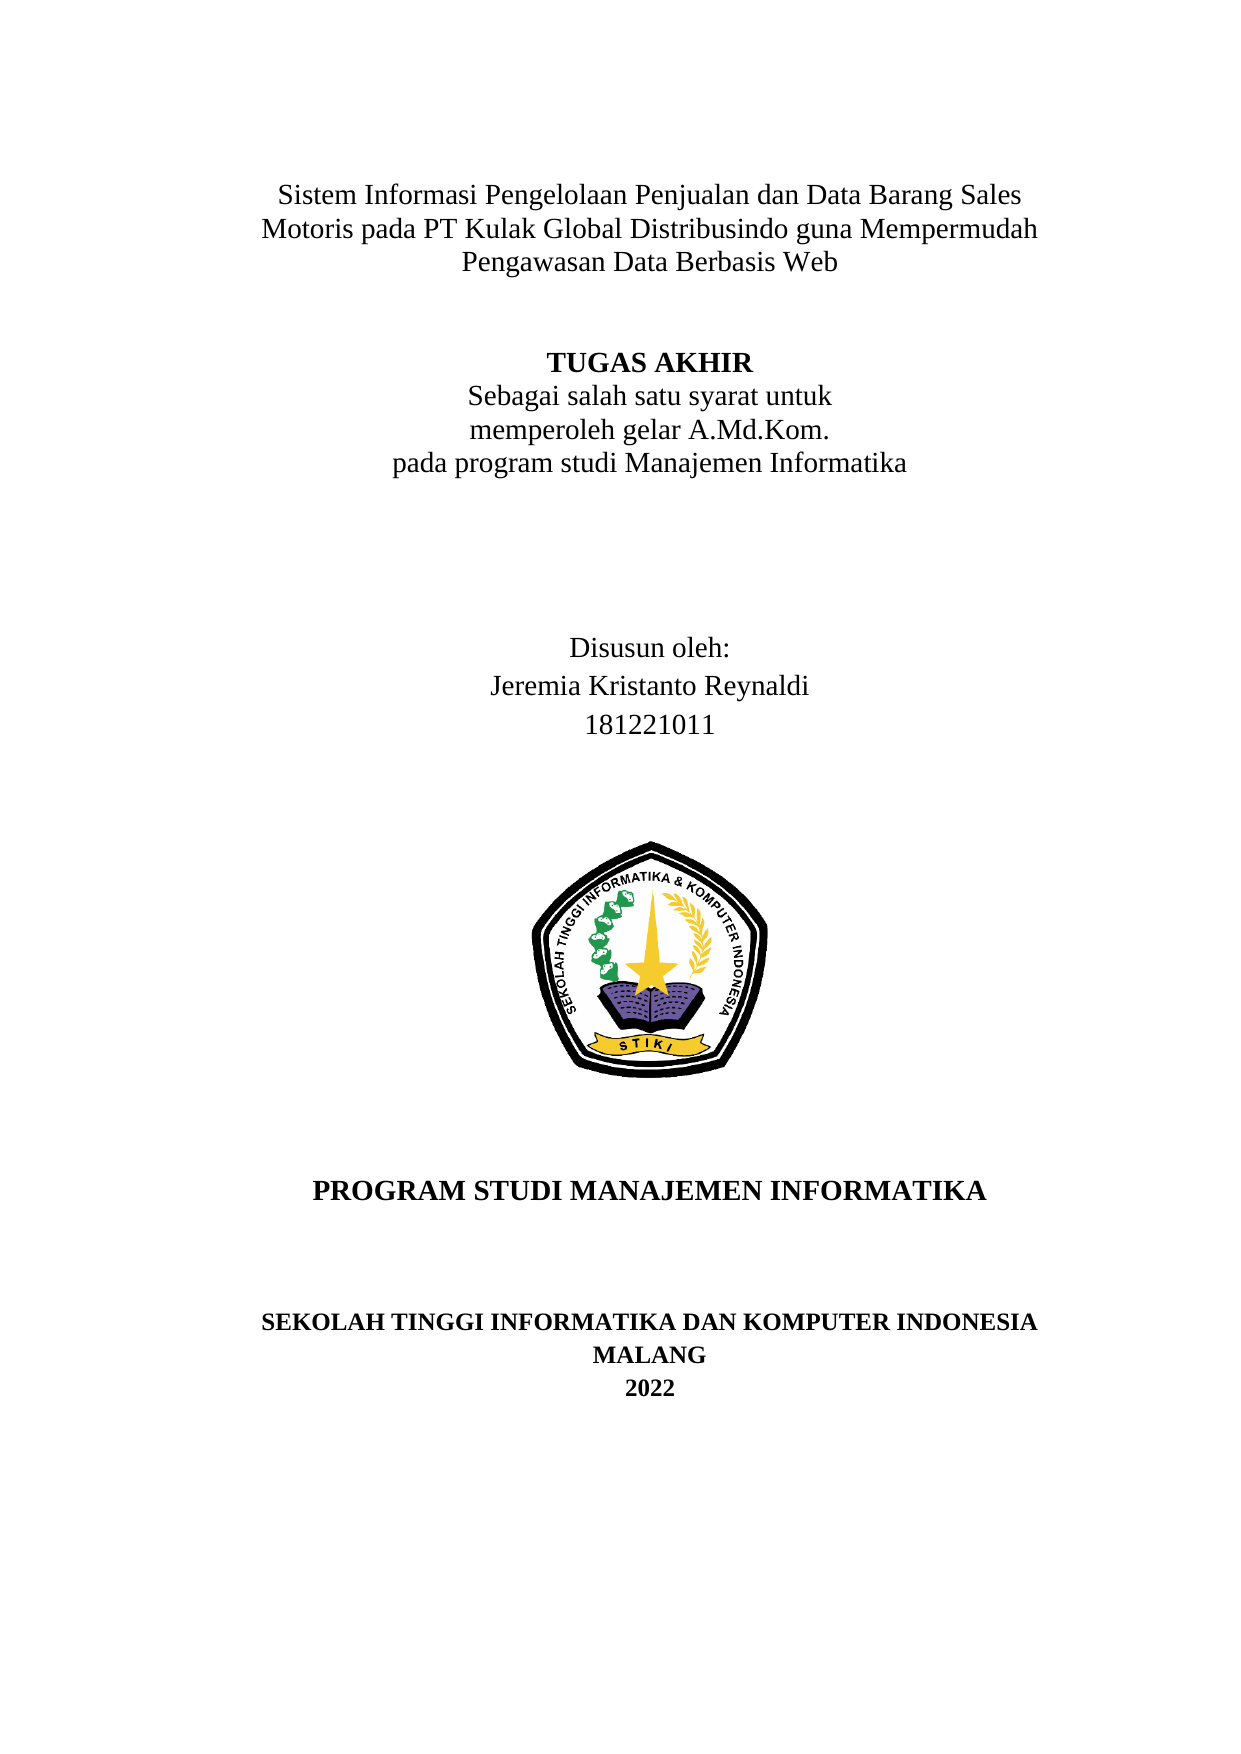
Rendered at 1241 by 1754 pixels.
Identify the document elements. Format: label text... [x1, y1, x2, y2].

text pada program studi Manajemen Informatika [236, 446, 1063, 479]
text Sistem Informasi Pengelolaan Penjualan dan Data Barang Sales Motoris pada PT Kulak Global Distribusindo guna Mempermudah [236, 177, 1063, 244]
text 181221011 [236, 707, 1063, 741]
text 2022 [236, 1373, 1063, 1402]
picture [531, 841, 768, 1078]
text MALANG [236, 1341, 1063, 1369]
text Disusun oleh: [236, 630, 1063, 663]
text Sebagai salah satu syarat untuk [236, 378, 1063, 412]
text Pengawasan Data Berbasis Web [236, 244, 1063, 278]
text TUGAS AKHIR [236, 345, 1063, 378]
text memperoleh gelar A.Md.Kom. [236, 412, 1063, 446]
text Jeremia Kristanto Reynaldi [236, 668, 1063, 702]
text SEKOLAH TINGGI INFORMATIKA DAN KOMPUTER INDONESIA [236, 1307, 1063, 1336]
text PROGRAM STUDI MANAJEMEN INFORMATIKA [236, 1173, 1063, 1207]
